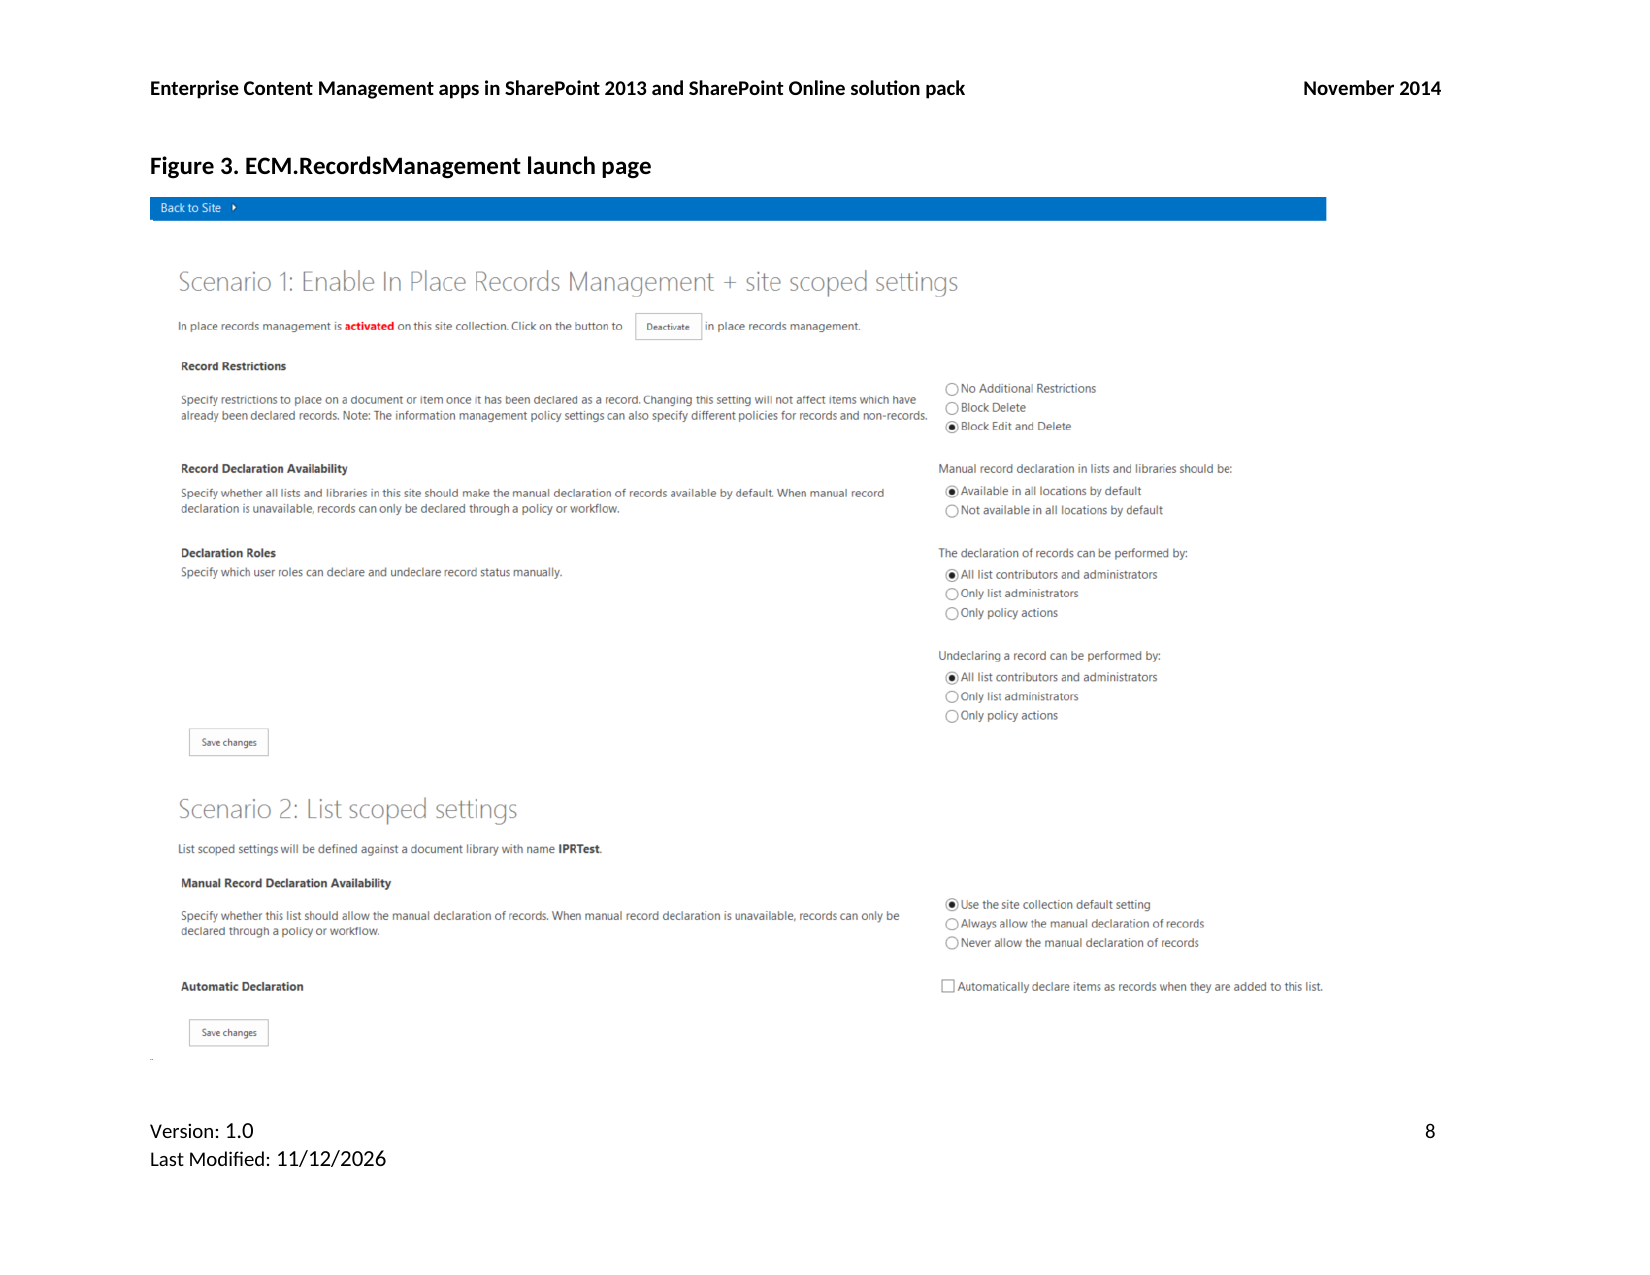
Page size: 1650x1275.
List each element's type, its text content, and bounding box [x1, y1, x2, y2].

text Figure 3. ECM.RecordsManagement launch page [150, 150, 1500, 181]
picture [150, 197, 1327, 1060]
